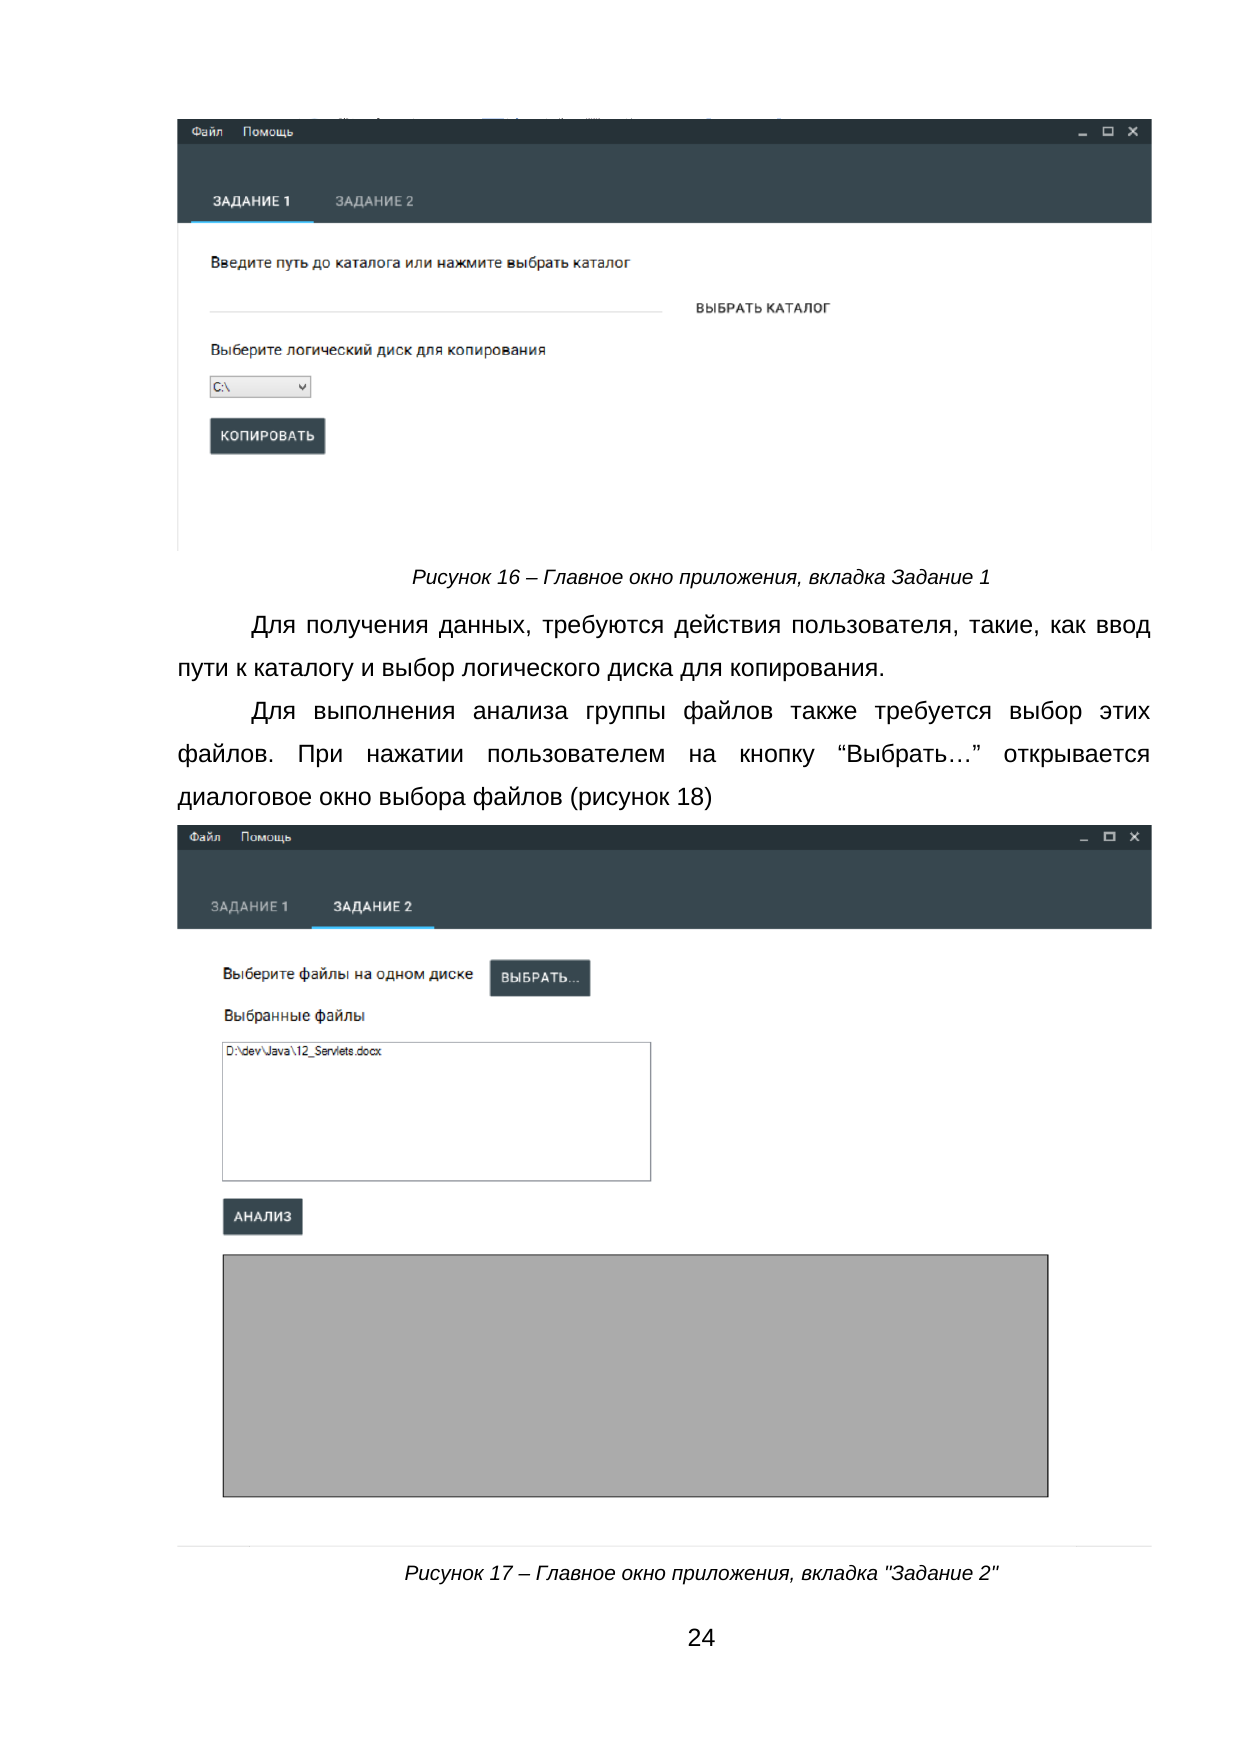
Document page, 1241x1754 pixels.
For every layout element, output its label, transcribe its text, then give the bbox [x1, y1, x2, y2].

text Рисунок 16 – Главное окно приложения, вкладка Задание 1 [177, 565, 1152, 589]
text Рисунок 17 – Главное окно приложения, вкладка "Задание 2" [177, 1561, 1152, 1585]
text Для выполнения анализа группы файлов также требуется выбор этих файлов. При нажатии пользователем на кнопку “Выбрать…” открывается диалоговое окно выбора файлов (рисунок 18) [177, 696, 1152, 811]
picture [177, 825, 1152, 1547]
picture [177, 118, 1152, 551]
text Для получения данных, требуются действия пользователя, такие, как ввод пути к каталогу и выбор логического диска для копирования. [177, 610, 1152, 682]
